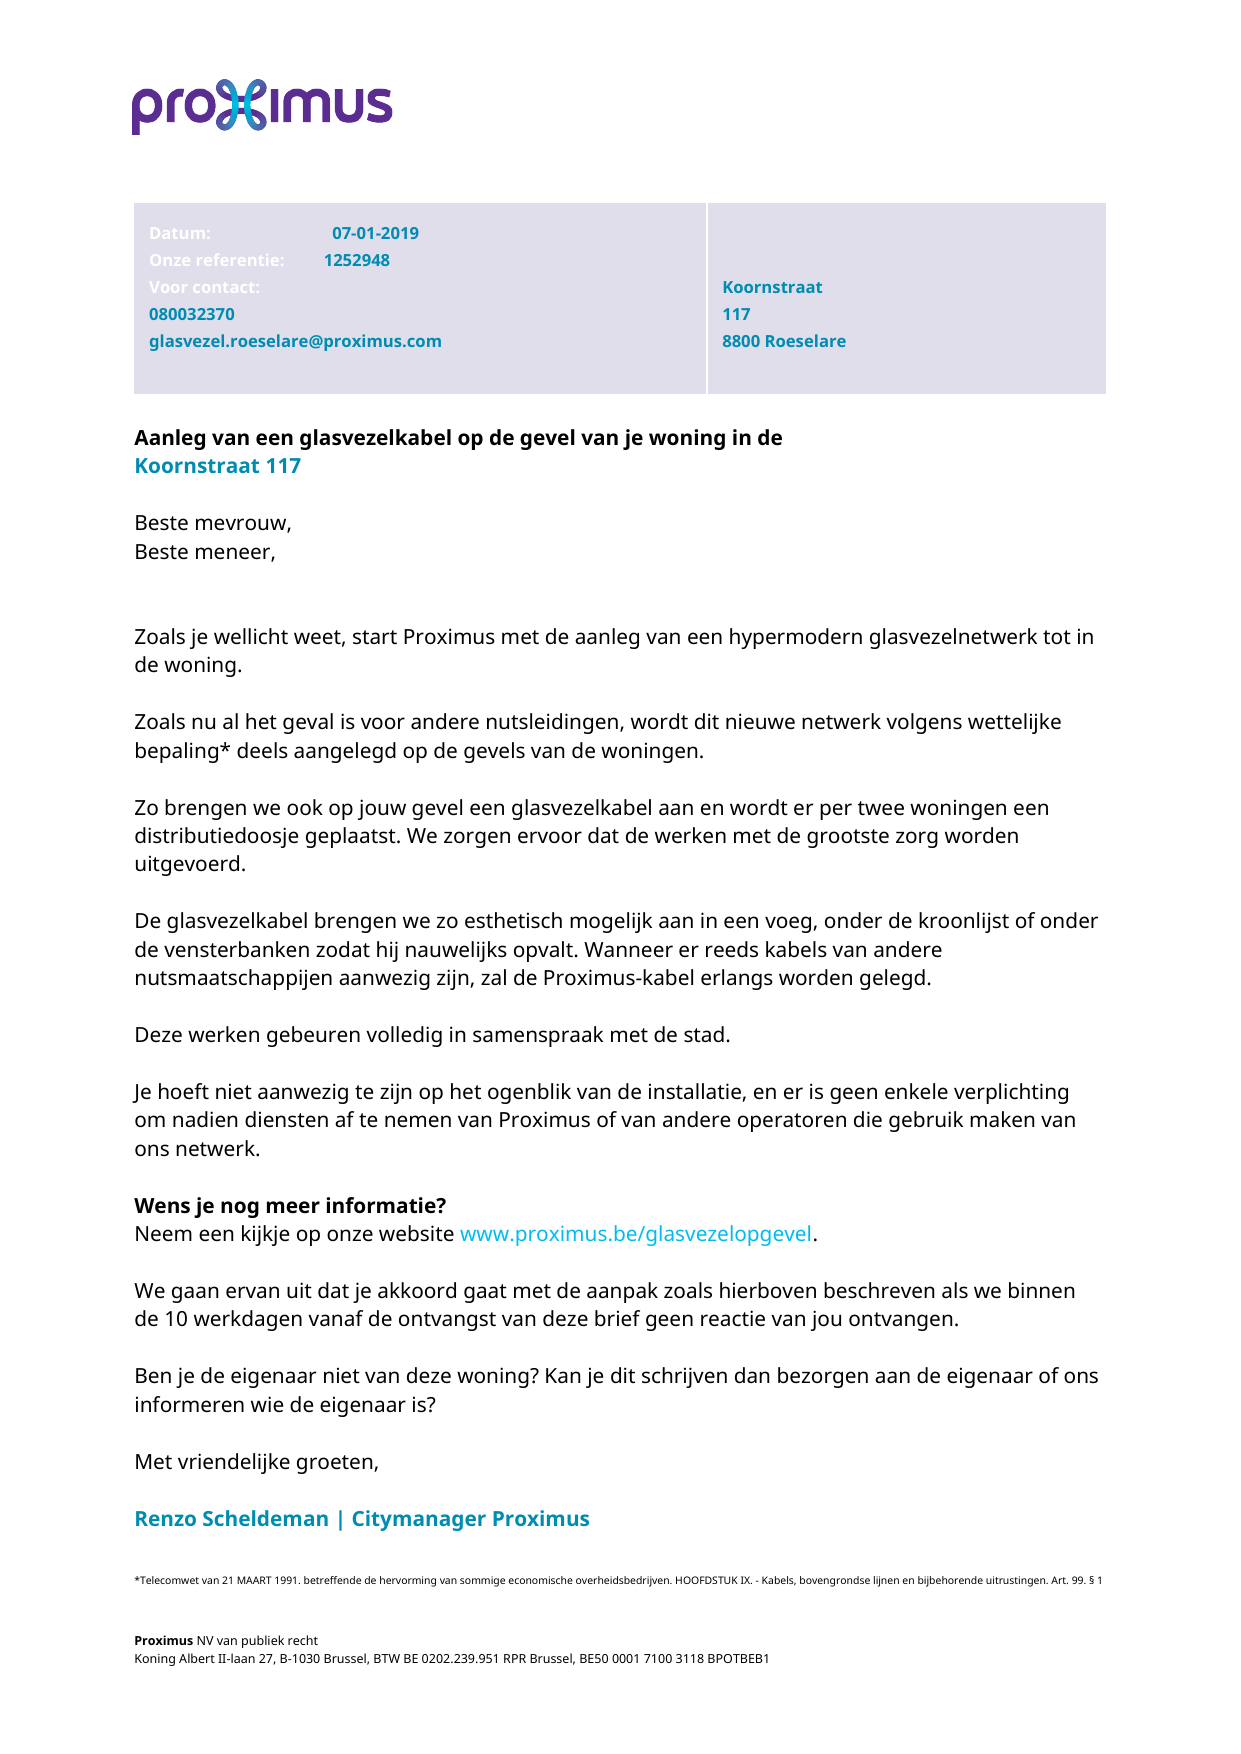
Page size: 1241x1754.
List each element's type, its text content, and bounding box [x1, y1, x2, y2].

text Beste meneer, [134, 537, 1106, 565]
text Zo brengen we ook op jouw gevel een glasvezelkabel aan en wordt er per twee woningen een distributiedoosje geplaatst. We zorgen ervoor dat de werken met de grootste zorg worden uitgevoerd. [134, 793, 1106, 878]
table_header Koornstraat 117 8800 Roeselare [708, 203, 1106, 394]
text Koornstraat 117 [134, 451, 1106, 480]
text Wens je nog meer informatie? [134, 1191, 1106, 1219]
text De glasvezelkabel brengen we zo esthetisch mogelijk aan in een voeg, onder de kroonlijst of onder de vensterbanken zodat hij nauwelijks opvalt. Wanneer er reeds kabels van andere nutsmaatschappijen aanwezig zijn, zal de Proximus-kabel erlangs worden gelegd. [134, 906, 1106, 992]
text Aanleg van een glasvezelkabel op de gevel van je woning in de [134, 423, 1106, 451]
text Zoals nu al het geval is voor andere nutsleidingen, wordt dit nieuwe netwerk volgens wettelijke bepaling* deels aangelegd op de gevels van de woningen. [134, 707, 1106, 764]
text Beste mevrouw, [134, 508, 1106, 537]
text We gaan ervan uit dat je akkoord gaat met de aanpak zoals hierboven beschreven als we binnen de 10 werkdagen vanaf de ontvangst van deze brief geen reactie van jou ontvangen. [134, 1276, 1106, 1333]
text Neem een kijkje op onze website www.proximus.be/glasvezelopgevel. [134, 1219, 1106, 1248]
text Ben je de eigenaar niet van deze woning? Kan je dit schrijven dan bezorgen aan de eigenaar of ons informeren wie de eigenaar is? [134, 1361, 1106, 1418]
text Je hoeft niet aanwezig te zijn op het ogenblik van de installatie, en er is geen enkele verplichting om nadien diensten af te nemen van Proximus of van andere operatoren die gebruik maken van ons netwerk. [134, 1077, 1106, 1162]
text *Telecomwet van 21 MAART 1991. betreffende de hervorming van sommige economische overheidsbedrijven. HOOFDSTUK IX. - Kabels, bovengrondse lijnen en bijbehorende uitrustingen. Art. 99. § 1 [134, 1561, 1106, 1588]
text Zoals je wellicht weet, start Proximus met de aanleg van een hypermodern glasvezelnetwerk tot in de woning. [134, 622, 1106, 679]
table_header Datum: 07-01-2019 Onze referentie: 1252948 Voor contact: 080032370 glasvezel.roeselare@proximus.com [134, 203, 706, 394]
text Deze werken gebeuren volledig in samenspraak met de stad. [134, 1020, 1106, 1049]
picture [0, 0, 1241, 149]
text Renzo Scheldeman | Citymanager Proximus [134, 1504, 1106, 1532]
text Met vriendelijke groeten, [134, 1447, 1106, 1475]
